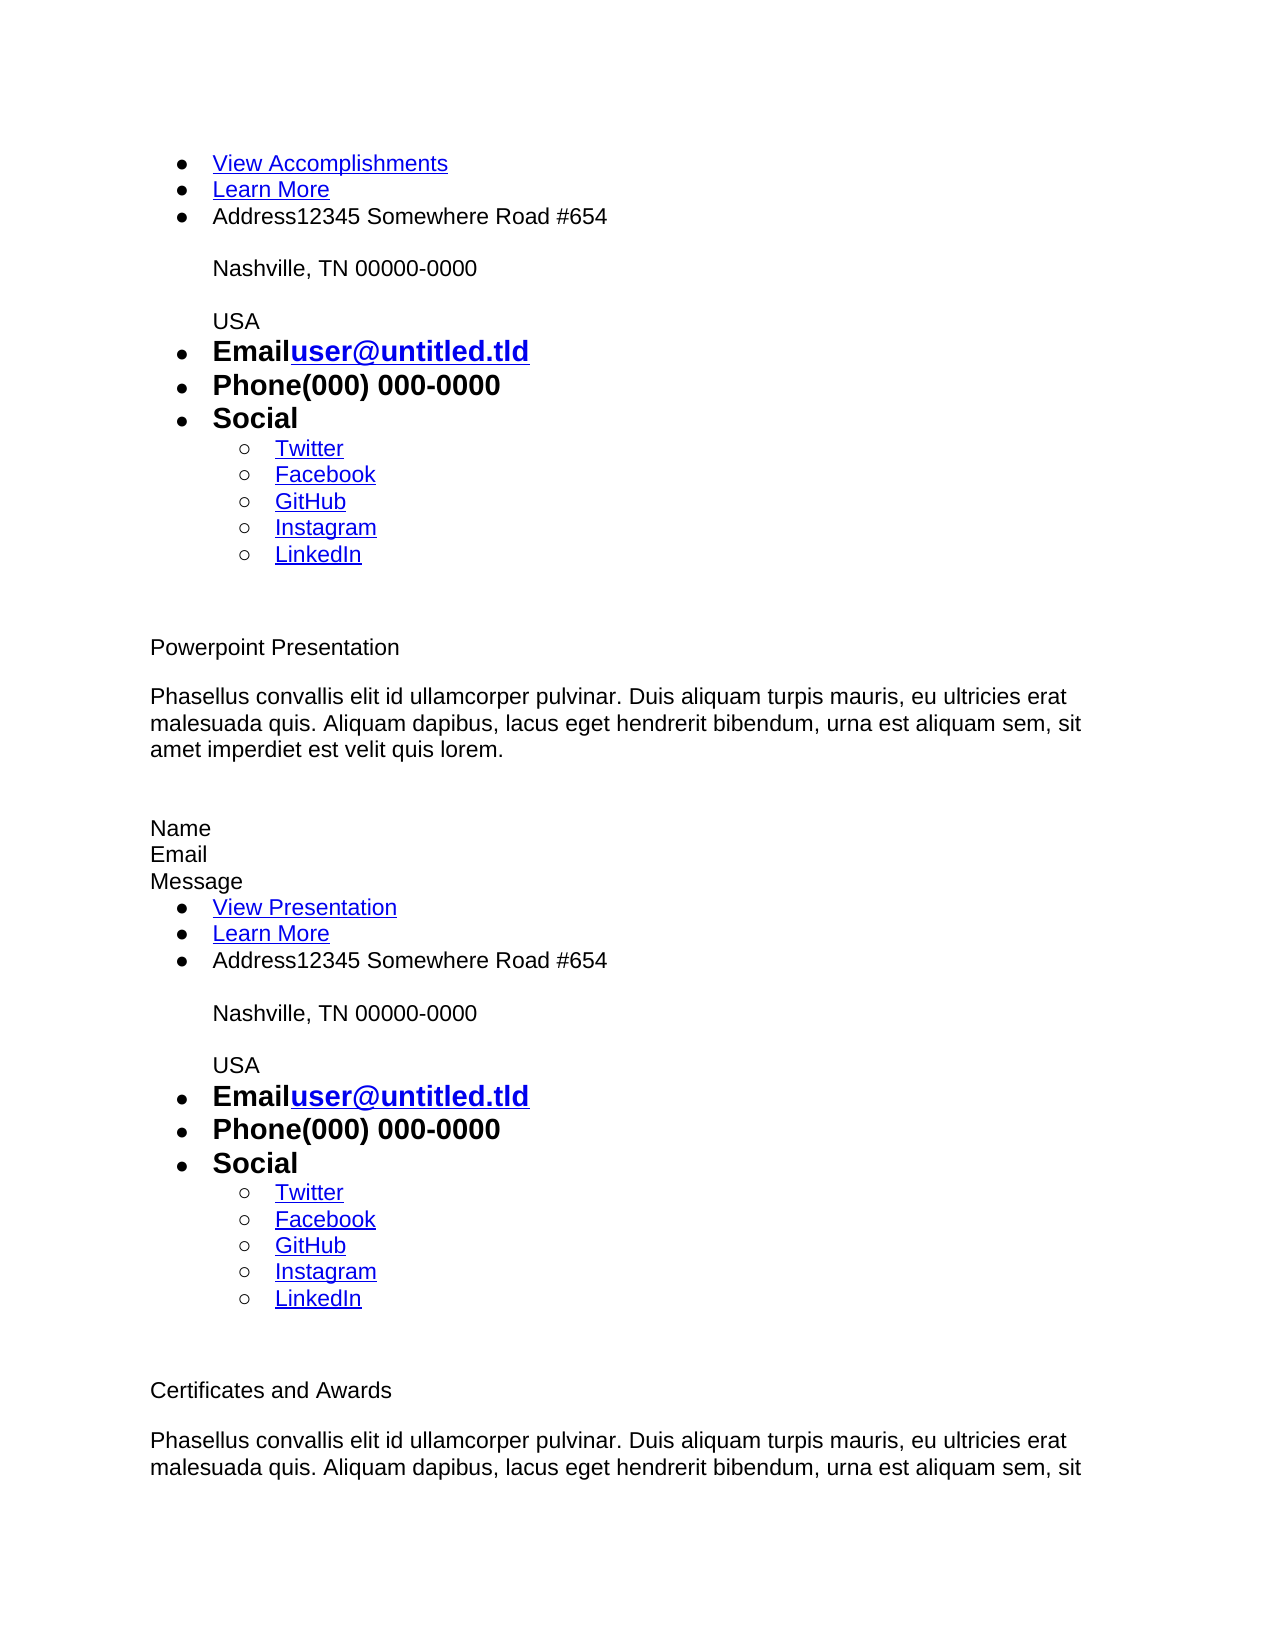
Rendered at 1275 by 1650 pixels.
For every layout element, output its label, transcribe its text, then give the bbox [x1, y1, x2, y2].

list Instagram [237, 1258, 1125, 1284]
subtitle Emailuser@untitled.tld [175, 1078, 1125, 1112]
list View Presentation [175, 894, 1125, 920]
list GitHub [237, 488, 1125, 514]
list Address12345 Somewhere Road #654 Nashville, TN 00000-0000 USA [175, 947, 1125, 1078]
text Powerpoint Presentation [150, 633, 1125, 660]
list Address12345 Somewhere Road #654 Nashville, TN 00000-0000 USA [175, 203, 1125, 334]
subtitle Social [175, 1146, 1125, 1179]
subtitle Phone(000) 000-0000 [175, 368, 1125, 402]
subtitle Social [175, 402, 1125, 435]
list Facebook [237, 461, 1125, 488]
list Facebook [237, 1206, 1125, 1232]
text Certificates and Awards [150, 1377, 1125, 1404]
list View Accomplishments [175, 150, 1125, 176]
subtitle Phone(000) 000-0000 [175, 1112, 1125, 1146]
text Name [150, 815, 1125, 841]
list Twitter [237, 435, 1125, 461]
list Instagram [237, 514, 1125, 541]
list Twitter [237, 1179, 1125, 1206]
text Email [150, 841, 1125, 868]
list LinkedIn [237, 1284, 1125, 1311]
list Learn More [175, 176, 1125, 203]
list LinkedIn [237, 541, 1125, 567]
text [150, 1427, 1125, 1480]
text Message [150, 868, 1125, 894]
list Learn More [175, 920, 1125, 947]
list GitHub [237, 1232, 1125, 1258]
subtitle Emailuser@untitled.tld [175, 334, 1125, 368]
